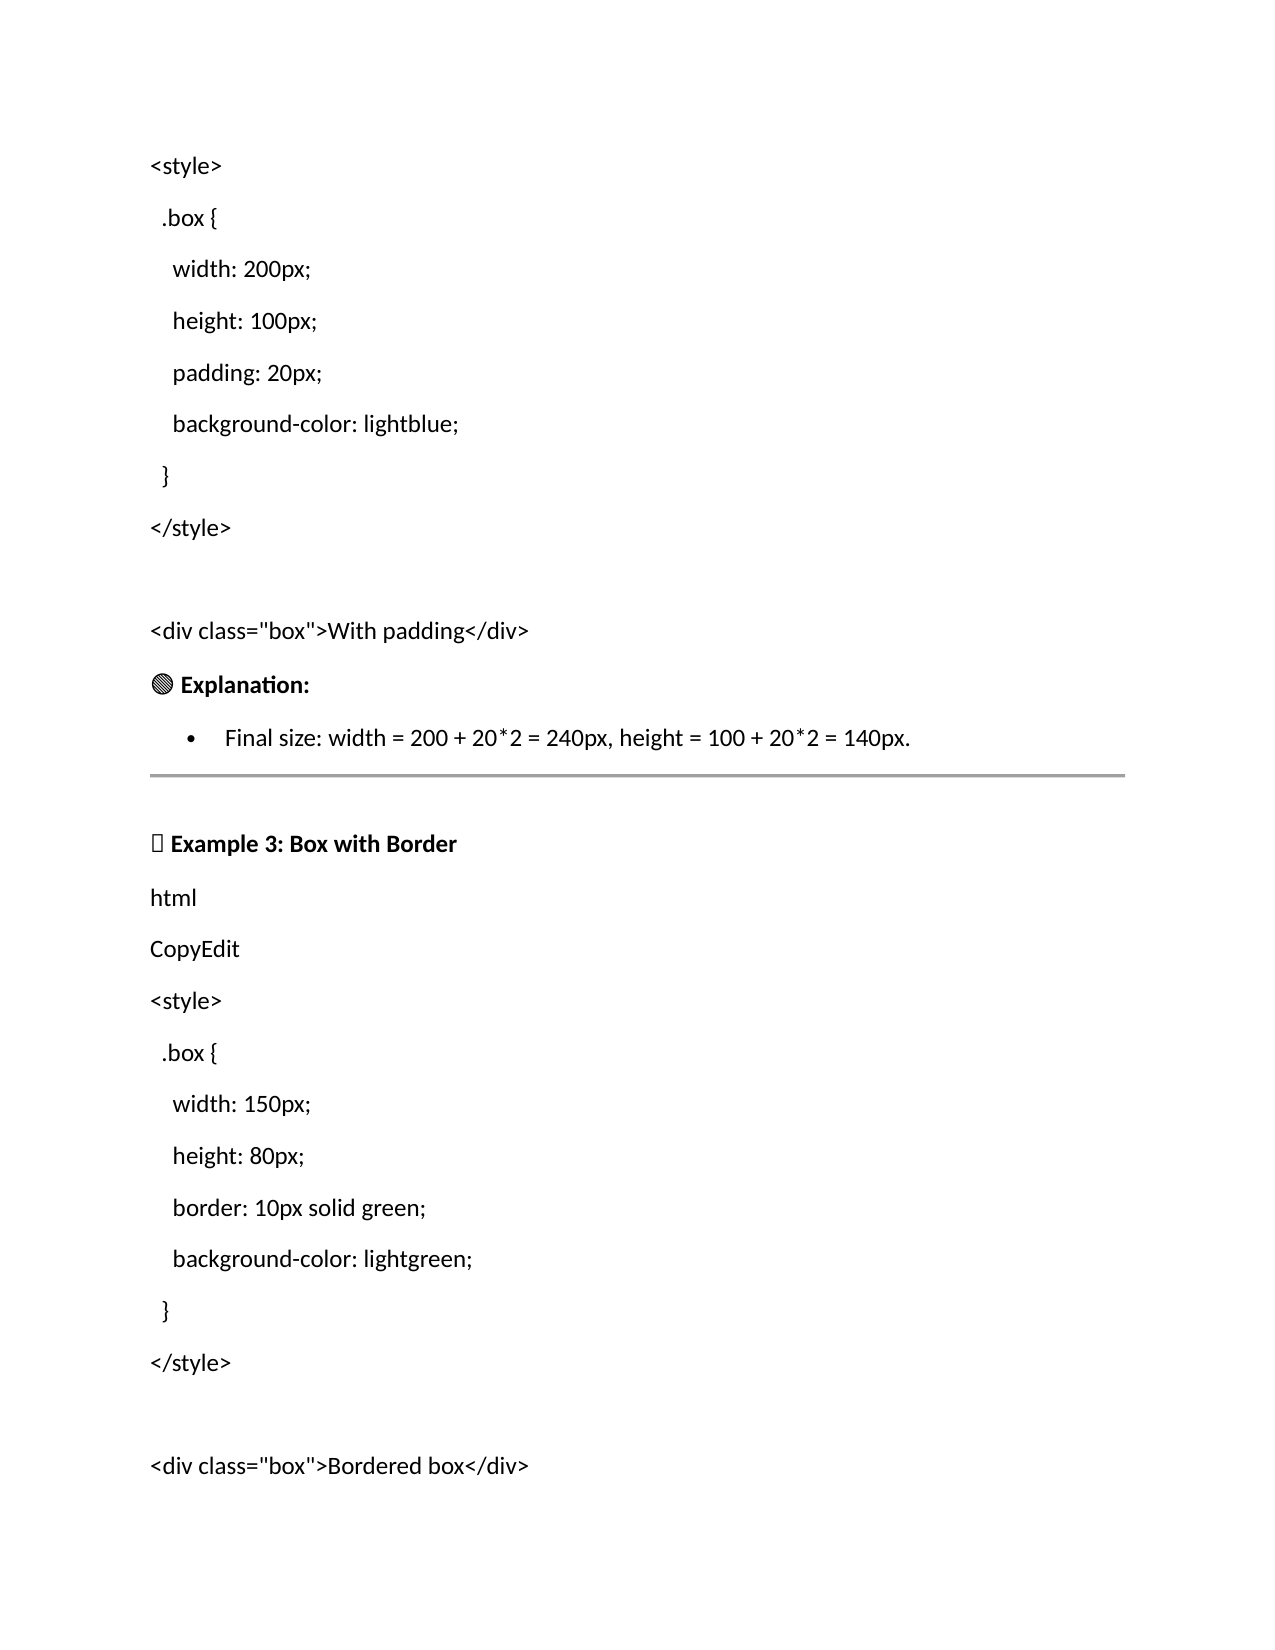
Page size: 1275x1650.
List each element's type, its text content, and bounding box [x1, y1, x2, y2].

text width: 200px; [150, 253, 1125, 284]
text } [150, 1295, 1125, 1326]
text CopyEdit [150, 933, 1125, 964]
text <div class="box">With padding</div> [150, 615, 1125, 646]
text .box { [150, 202, 1125, 232]
text .box { [150, 1037, 1125, 1067]
list Final size: width = 200 + 20*2 = 240px, height = 100 + 20*2 = 140px. [187, 722, 1125, 753]
text height: 100px; [150, 305, 1125, 336]
text height: 80px; [150, 1140, 1125, 1171]
text width: 150px; [150, 1088, 1125, 1119]
text <style> [150, 985, 1125, 1016]
text padding: 20px; [150, 357, 1125, 387]
text <style> [150, 150, 1125, 181]
text } [150, 460, 1125, 491]
text </style> [150, 1347, 1125, 1377]
text html [150, 882, 1125, 912]
text background-color: lightgreen; [150, 1243, 1125, 1274]
text border: 10px solid green; [150, 1192, 1125, 1222]
text 🟢 Explanation: [150, 667, 1125, 701]
text background-color: lightblue; [150, 408, 1125, 439]
text <div class="box">Bordered box</div> [150, 1450, 1125, 1481]
text ✅ Example 3: Box with Border [150, 826, 1125, 860]
text </style> [150, 512, 1125, 542]
